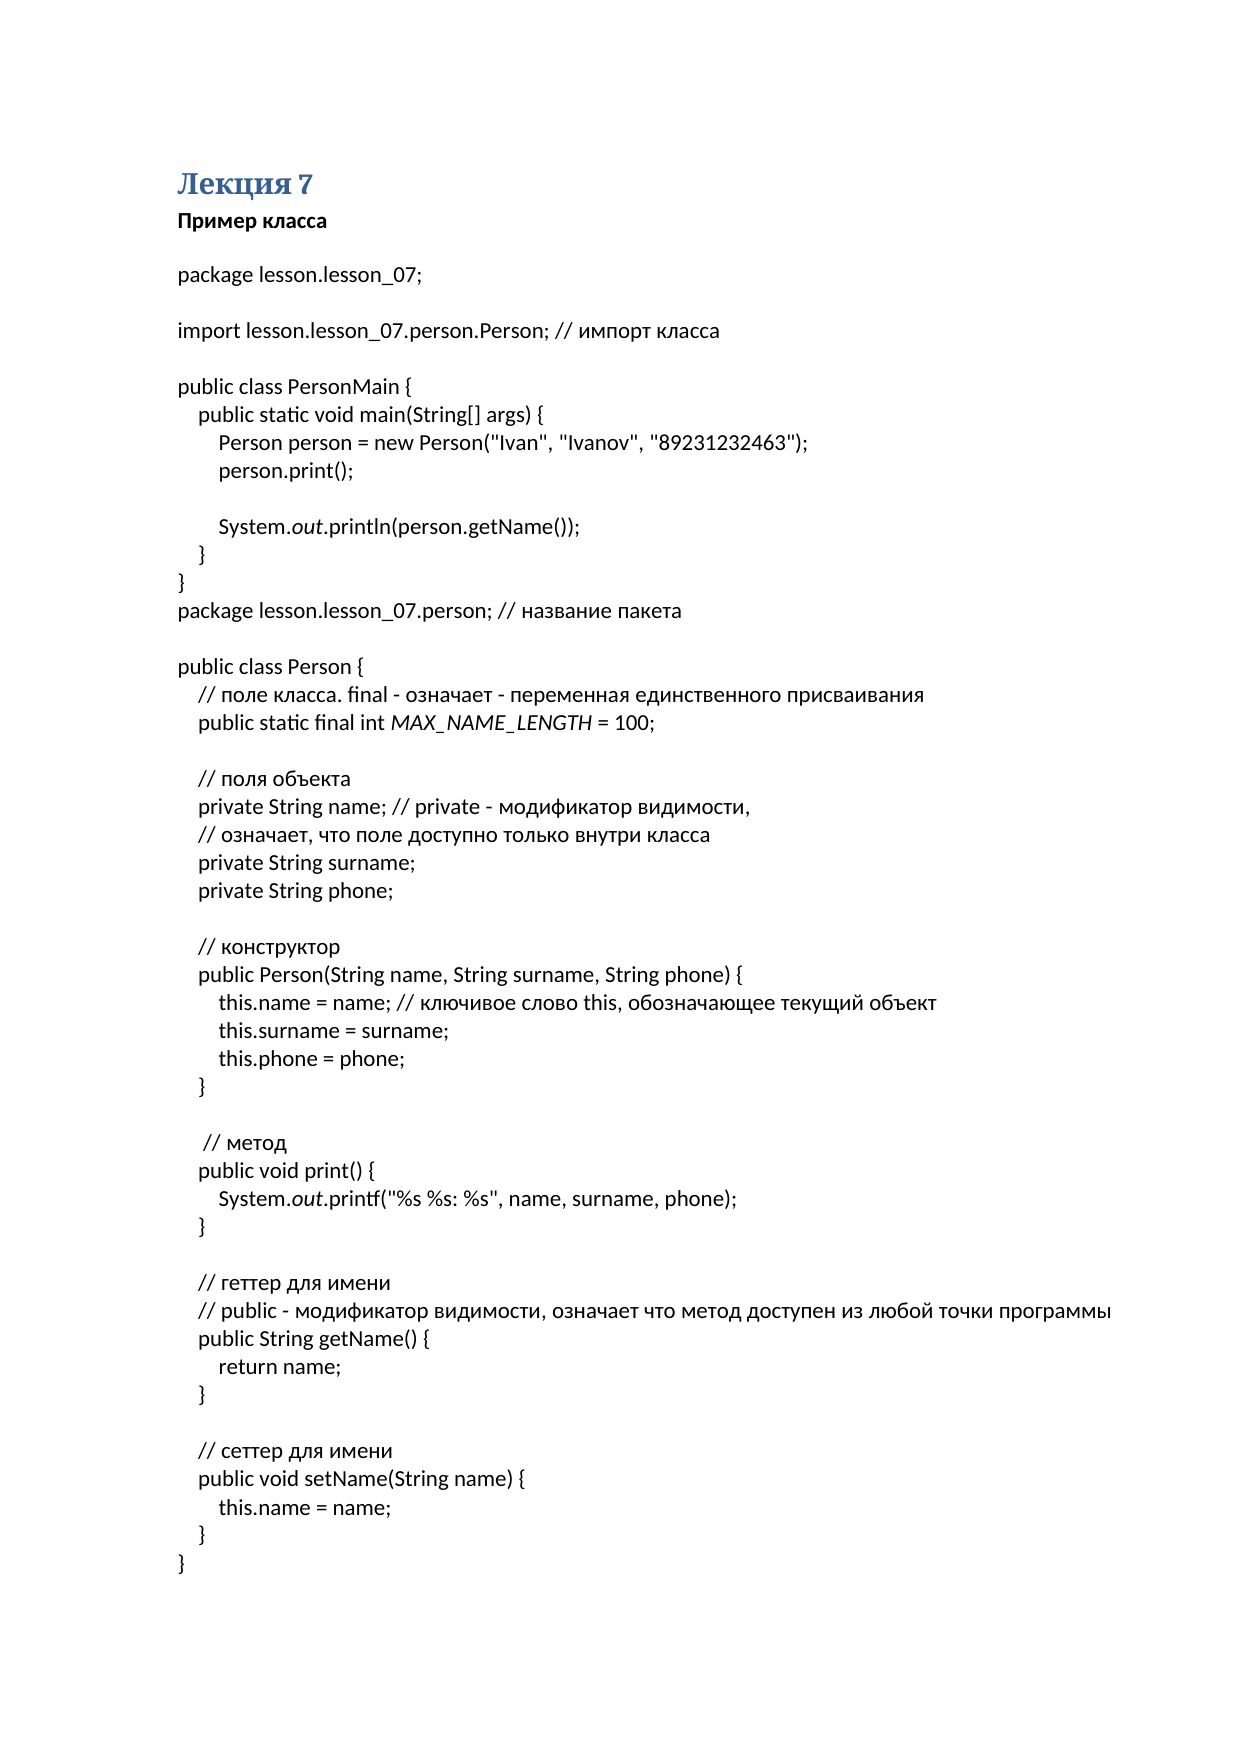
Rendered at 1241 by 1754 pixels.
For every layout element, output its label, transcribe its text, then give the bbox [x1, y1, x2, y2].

text package lesson.lesson_07.person; // название пакета public class Person { // поле класса. final - означает - переменная единственного присваивания public static final int MAX_NAME_LENGTH = 100; // поля объекта private String name; // private - модификатор видимости, // означает, что поле доступно только внутри класса private String surname; private String phone; // конструктор public Person(String name, String surname, String phone) { this.name = name; // ключивое слово this, обозначающее текущий объект this.surname = surname; this.phone = phone; } // метод public void print() { System.out.printf("%s %s: %s", name, surname, phone); } // геттер для имени // public - модификатор видимости, означает что метод доступен из любой точки программы public String getName() { return name; } // сеттер для имени public void setName(String name) { this.name = name; } } [177, 596, 1152, 1577]
subtitle Лекция 7 [177, 168, 1152, 202]
text Пример класса [177, 207, 1152, 235]
text package lesson.lesson_07; import lesson.lesson_07.person.Person; // импорт класса public class PersonMain { public static void main(String[] args) { Person person = new Person("Ivan", "Ivanov", "89231232463"); person.print(); System.out.println(person.getName()); } } [177, 260, 1152, 596]
